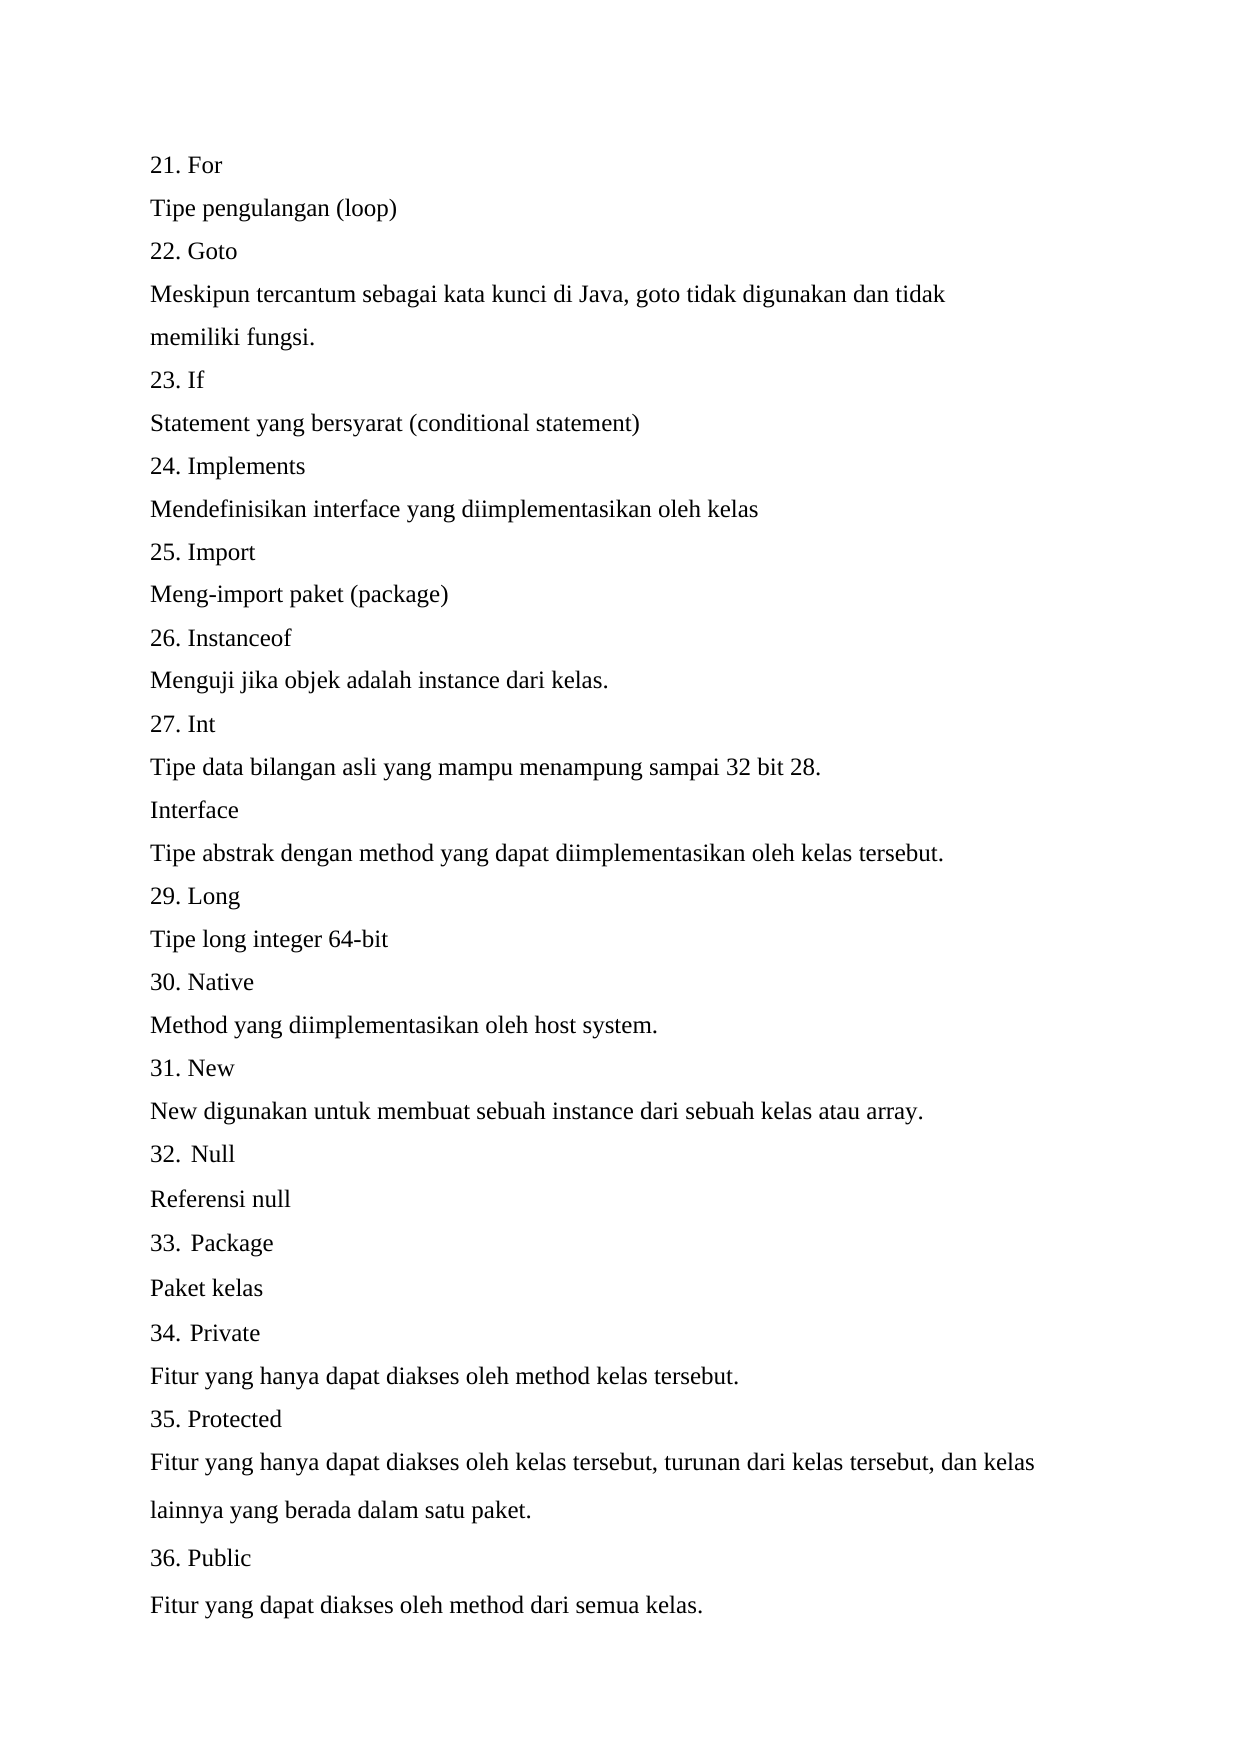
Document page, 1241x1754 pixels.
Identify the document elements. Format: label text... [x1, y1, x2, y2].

text 26. Instanceof [150, 623, 1090, 651]
text 31. New [150, 1053, 704, 1081]
text Meskipun tercantum sebagai kata kunci di Java, goto tidak digunakan dan tidak memiliki fungsi. [150, 279, 1029, 351]
text Tipe long integer 64-bit [150, 924, 1090, 953]
text 22. Goto [150, 236, 1090, 264]
text Fitur yang hanya dapat diakses oleh method kelas tersebut. [150, 1361, 796, 1390]
text Tipe pengulangan (loop) [150, 193, 1090, 221]
text Meng-import paket (package) [150, 579, 1090, 608]
text Mendefinisikan interface yang diimplementasikan oleh kelas [150, 494, 1090, 522]
text Tipe data bilangan asli yang mampu menampung sampai 32 bit 28. Interface [150, 752, 850, 823]
text Tipe abstrak dengan method yang dapat diimplementasikan oleh kelas tersebut. [150, 838, 1025, 867]
text 23. If [150, 365, 1090, 394]
text 35. Protected [150, 1404, 796, 1433]
text 24. Implements [150, 451, 1090, 479]
text Fitur yang dapat diakses oleh method dari semua kelas. [150, 1590, 1090, 1619]
text 29. Long [150, 881, 1025, 909]
list Private [150, 1318, 1090, 1347]
list Null Referensi null [150, 1139, 304, 1212]
text New digunakan untuk membuat sebuah instance dari sebuah kelas atau array. [150, 1096, 1090, 1125]
list Package Paket kelas [150, 1228, 279, 1302]
text Fitur yang hanya dapat diakses oleh kelas tersebut, turunan dari kelas tersebut, dan kelas lainnya yang berada dalam satu paket. [150, 1447, 1071, 1524]
text Method yang diimplementasikan oleh host system. [150, 1010, 704, 1039]
text 30. Native [150, 967, 1090, 996]
text Statement yang bersyarat (conditional statement) [150, 408, 1090, 437]
text 25. Import [150, 537, 1090, 566]
text 21. For [150, 150, 1090, 178]
text Menguji jika objek adalah instance dari kelas. [150, 666, 1090, 694]
text 27. Int [150, 709, 1090, 737]
text 36. Public [150, 1543, 1071, 1571]
